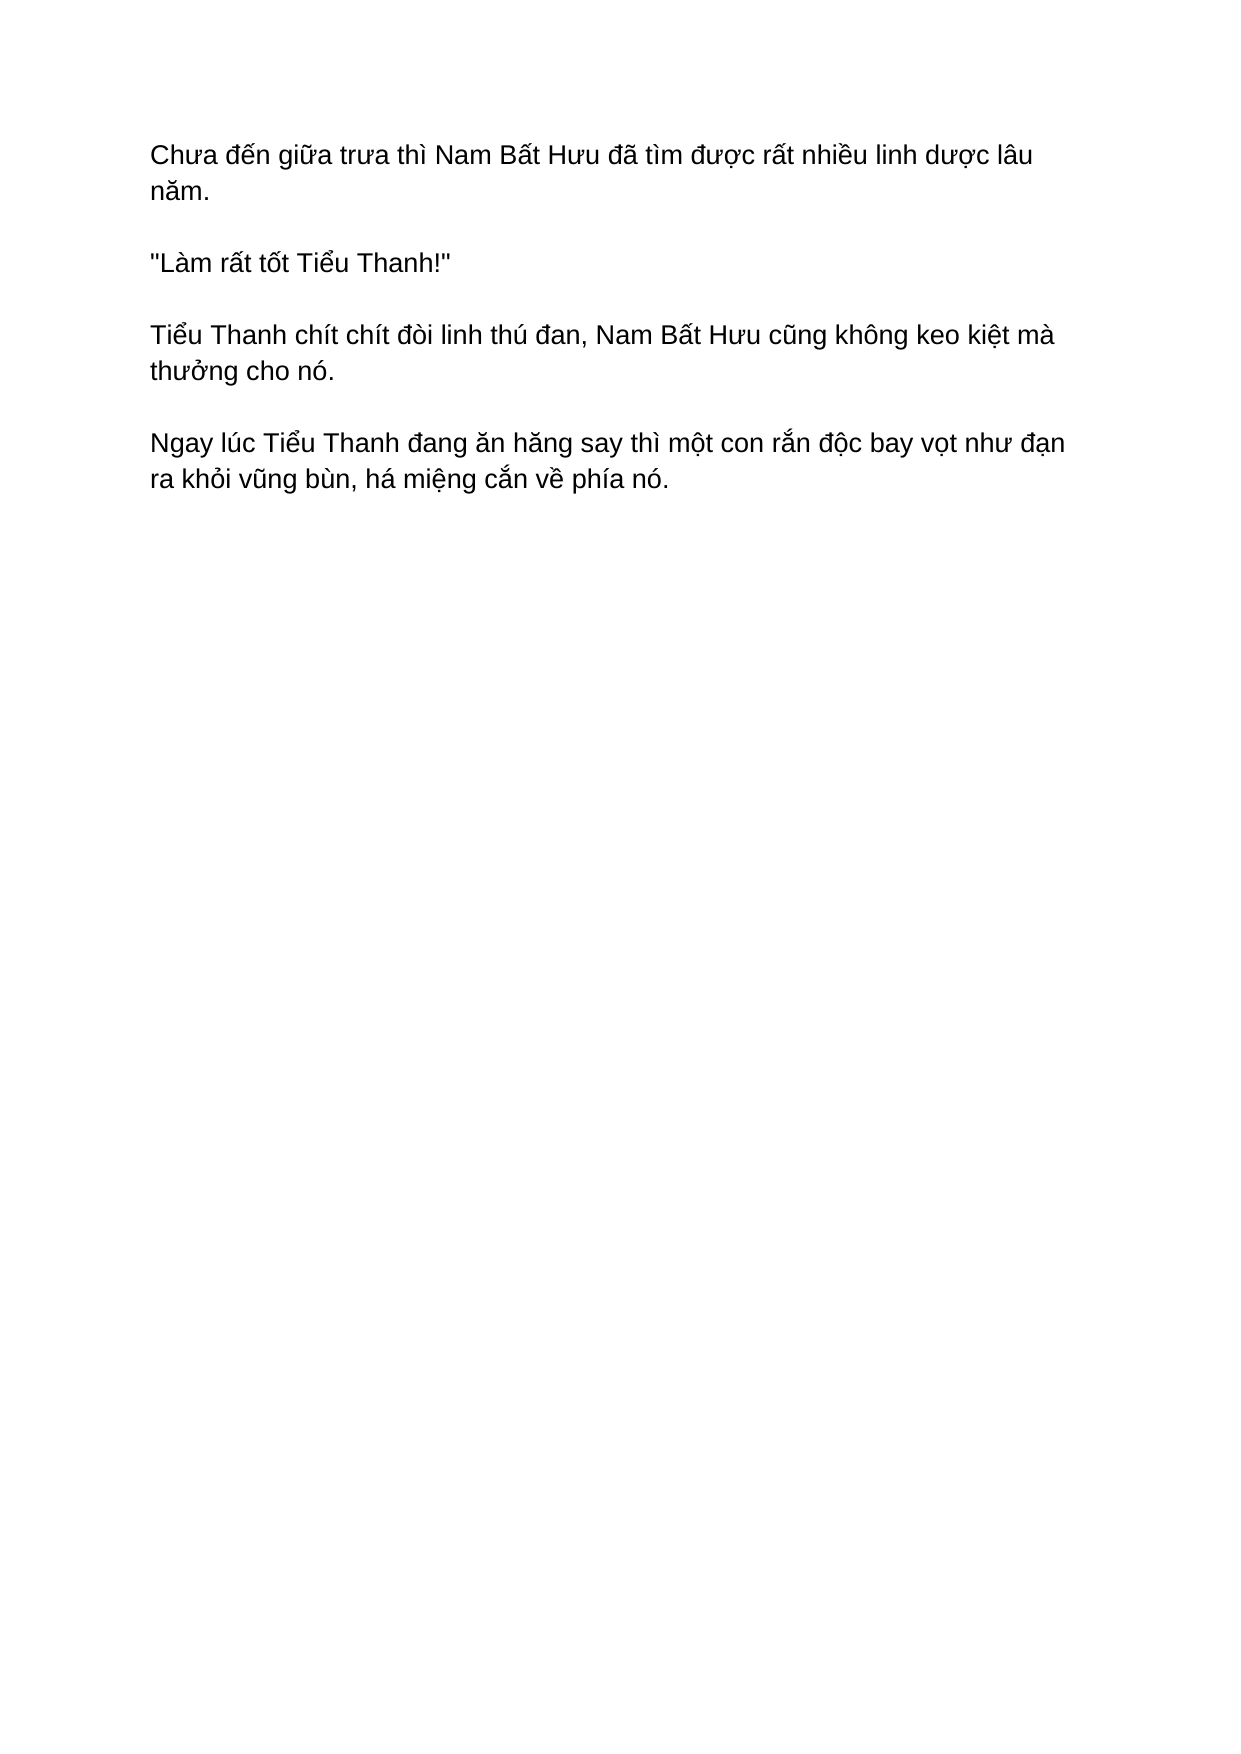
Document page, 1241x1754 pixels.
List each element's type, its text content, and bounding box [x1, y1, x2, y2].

text "Làm rất tốt Tiểu Thanh!" [150, 247, 1090, 278]
text Ngay lúc Tiểu Thanh đang ăn hăng say thì một con rắn độc bay vọt như đạn ra khỏi vũng bùn, há miệng cắn về phía nó. [150, 427, 1090, 494]
text Chưa đến giữa trưa thì Nam Bất Hưu đã tìm được rất nhiều linh dược lâu năm. [150, 139, 1090, 206]
text Tiểu Thanh chít chít đòi linh thú đan, Nam Bất Hưu cũng không keo kiệt mà thưởng cho nó. [150, 319, 1090, 386]
